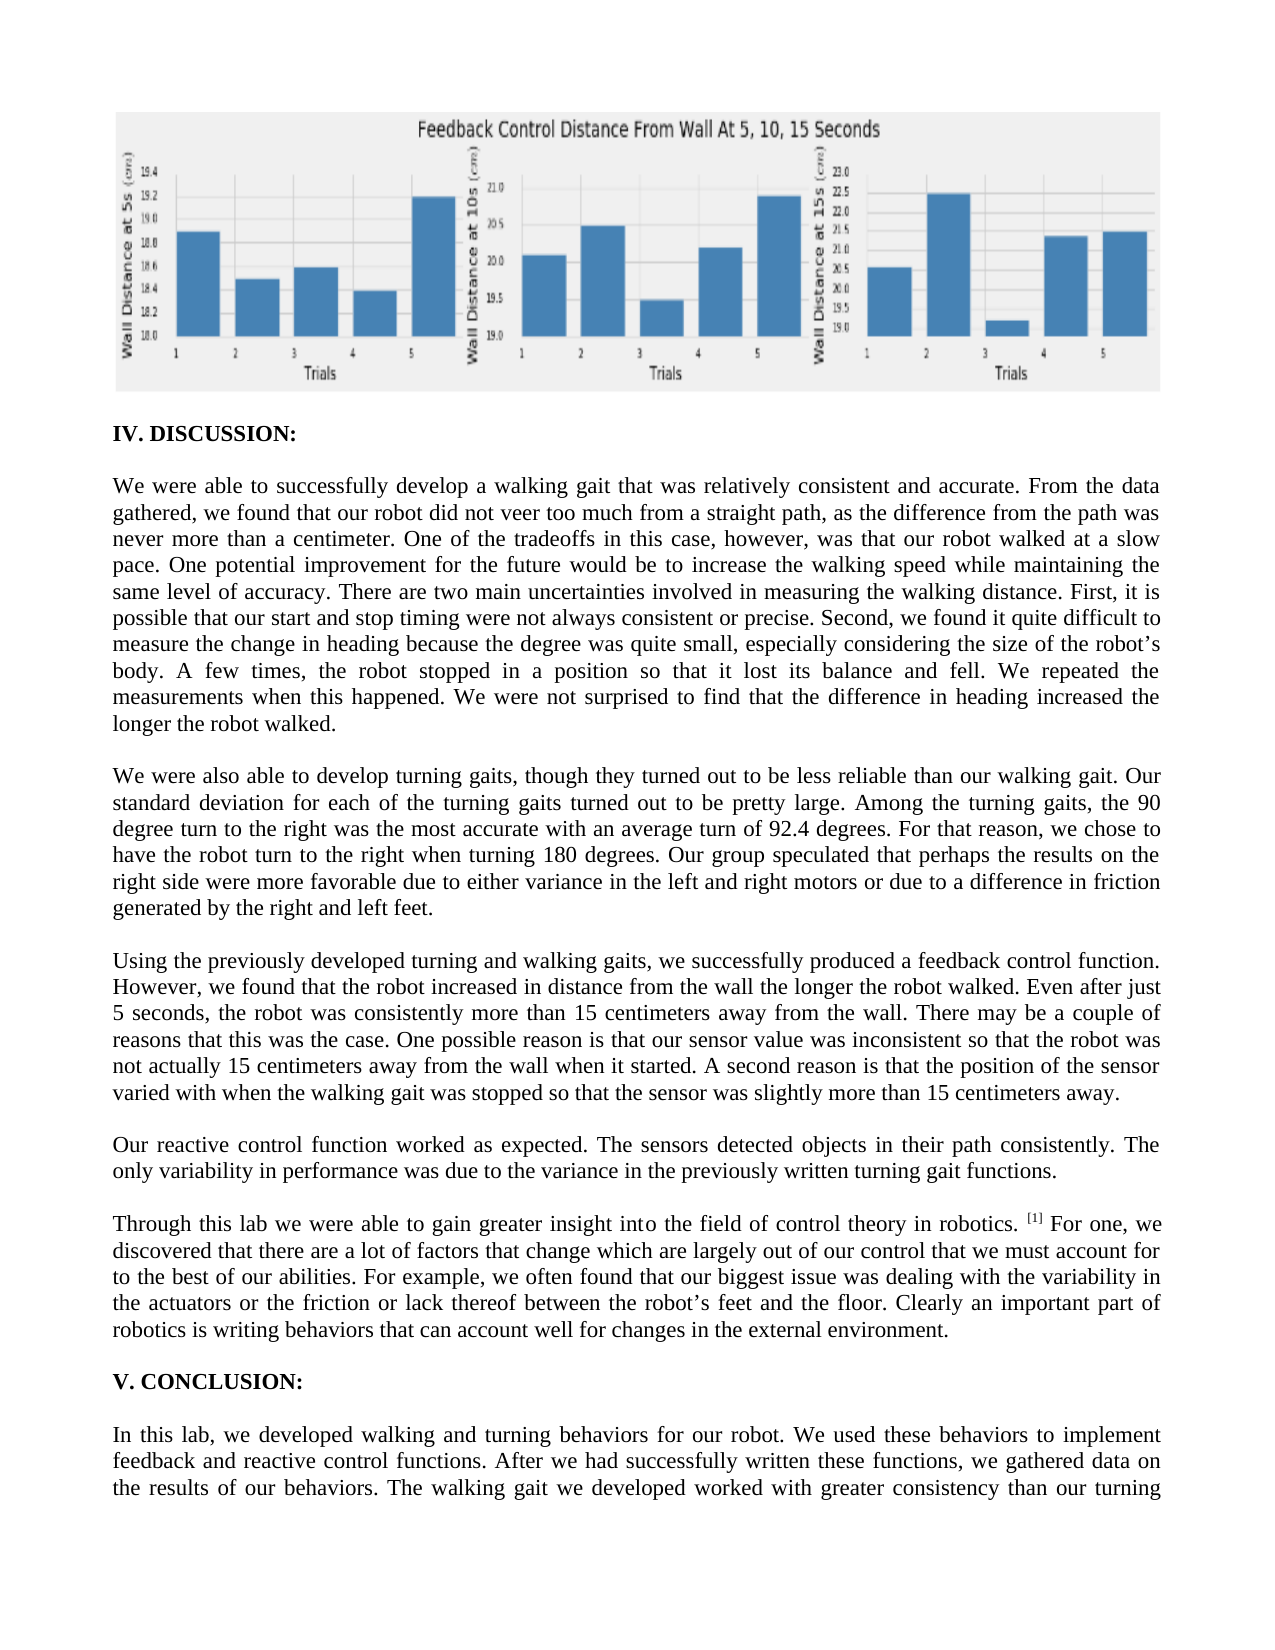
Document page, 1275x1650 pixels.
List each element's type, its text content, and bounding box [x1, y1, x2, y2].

picture [112, 112, 1163, 394]
text We were able to successfully develop a walking gait that was relatively consistent and accurate. From the data gathered, we found that our robot did not veer too much from a straight path, as the difference from the path was never more than a centimeter. One of the tradeoffs in this case, however, was that our robot walked at a slow pace. One potential improvement for the future would be to increase the walking speed while maintaining the same level of accuracy. There are two main uncertainties involved in measuring the walking distance. First, it is possible that our start and stop timing were not always consistent or precise. Second, we found it quite difficult to measure the change in heading because the degree was quite small, especially considering the size of the robot’s body. A few times, the robot stopped in a position so that it lost its balance and fell. We repeated the measurements when this happened. We were not surprised to find that the difference in heading increased the longer the robot walked. [112, 472, 1162, 736]
text Using the previously developed turning and walking gaits, we successfully produced a feedback control function. However, we found that the robot increased in distance from the wall the longer the robot walked. Even after just 5 seconds, the robot was consistently more than 15 centimeters away from the wall. There may be a couple of reasons that this was the case. One possible reason is that our sensor value was inconsistent so that the robot was not actually 15 centimeters away from the wall when it started. A second reason is that the position of the sensor varied with when the walking gait was stopped so that the sensor was slightly more than 15 centimeters away. [112, 947, 1162, 1105]
text Our reactive control function worked as expected. The sensors detected objects in their path consistently. The only variability in performance was due to the variance in the previously written turning gait functions. [112, 1131, 1162, 1184]
text IV. DISCUSSION: [112, 420, 1162, 446]
text V. CONCLUSION: [112, 1368, 1162, 1395]
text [112, 1421, 1162, 1500]
text Through this lab we were able to gain greater insight into the field of control theory in robotics. [1] For one, we discovered that there are a lot of factors that change which are largely out of our control that we must account for to the best of our abilities. For example, we often found that our biggest issue was dealing with the variability in the actuators or the friction or lack thereof between the robot’s feet and the floor. Clearly an important part of robotics is writing behaviors that can account well for changes in the external environment. [112, 1210, 1162, 1342]
text We were also able to develop turning gaits, though they turned out to be less reliable than our walking gait. Our standard deviation for each of the turning gaits turned out to be pretty large. Among the turning gaits, the 90 degree turn to the right was the most accurate with an average turn of 92.4 degrees. For that reason, we chose to have the robot turn to the right when turning 180 degrees. Our group speculated that perhaps the results on the right side were more favorable due to either variance in the left and right motors or due to a difference in friction generated by the right and left feet. [112, 762, 1162, 920]
